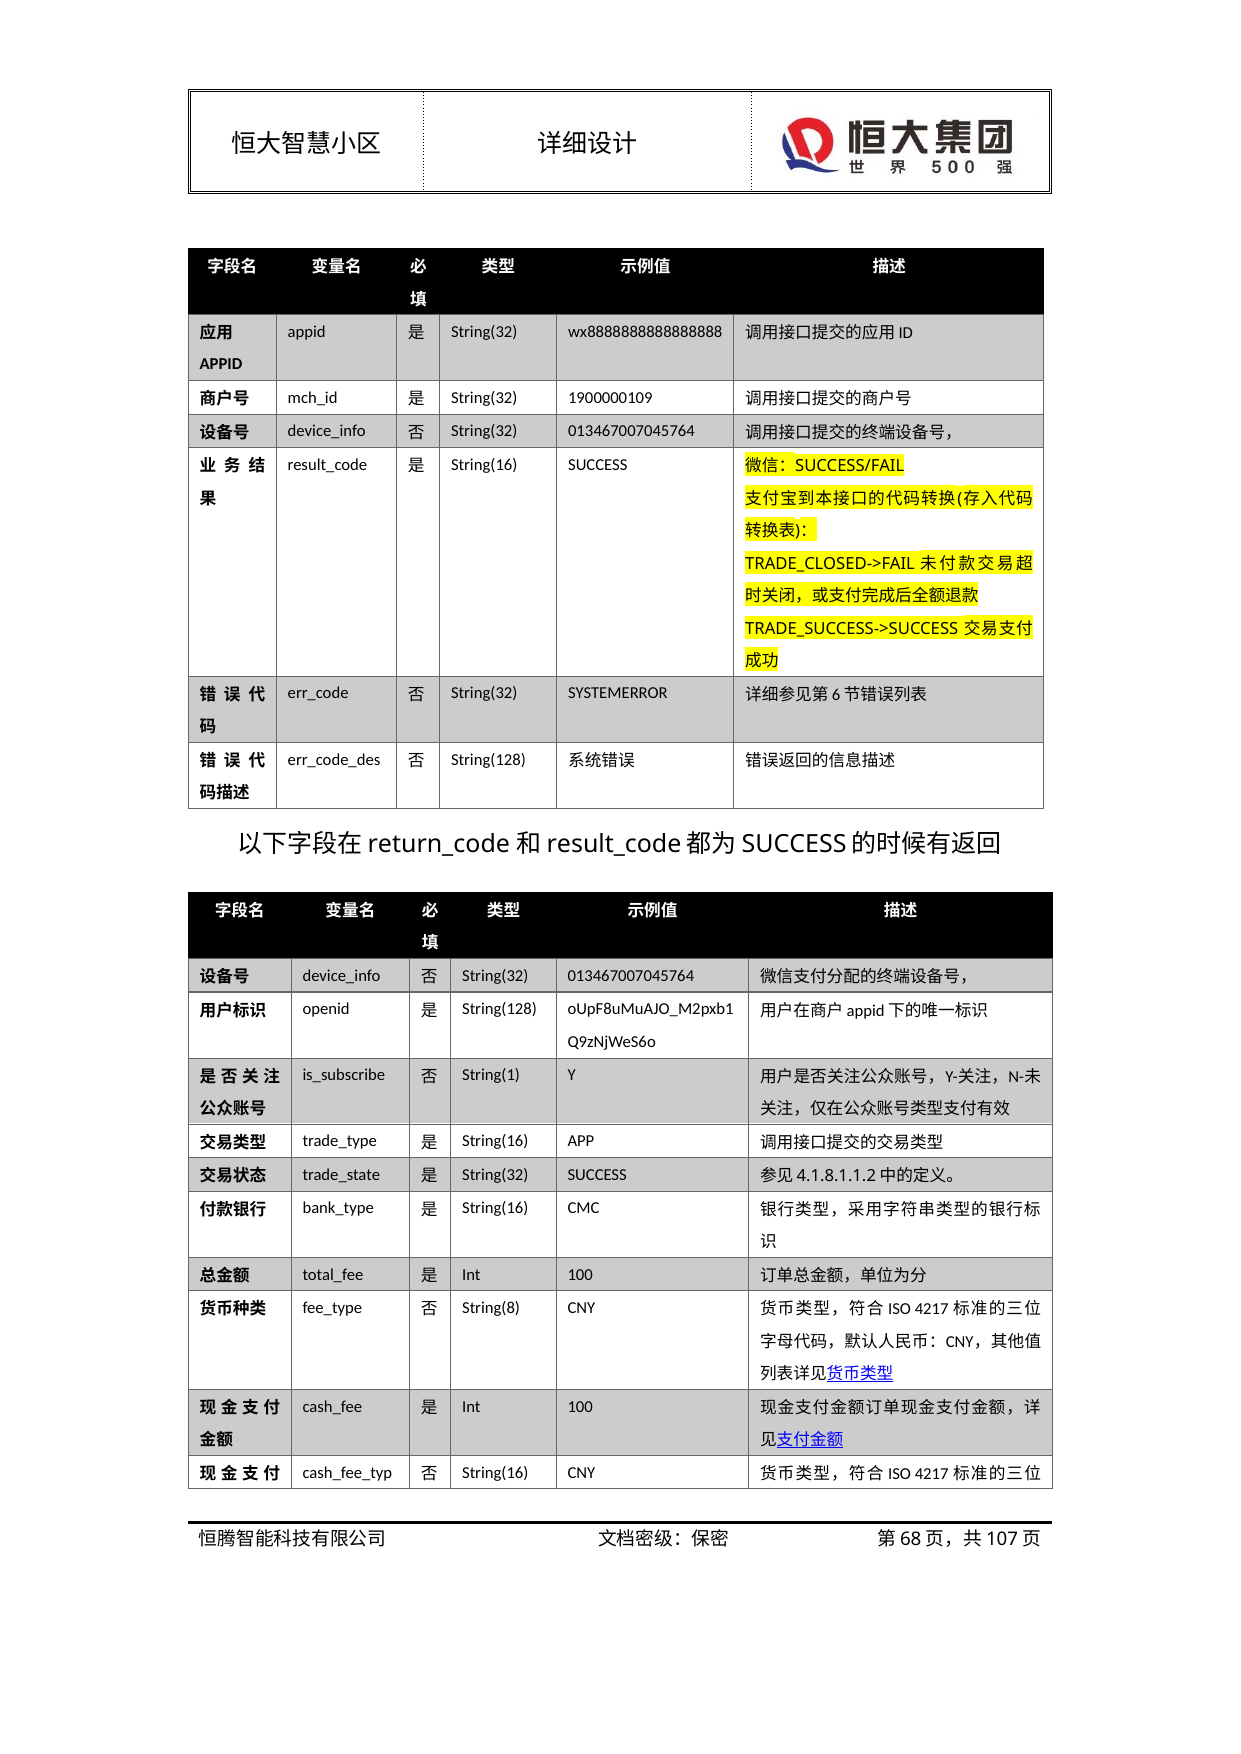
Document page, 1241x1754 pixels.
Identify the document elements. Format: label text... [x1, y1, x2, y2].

table_cell oUpF8uMuAJO_M2pxb1Q9zNjWeS6o [557, 993, 748, 1057]
table_header 类型 [451, 893, 556, 958]
table_cell 系统错误 [557, 743, 733, 808]
table_cell String(32) [440, 415, 556, 447]
table_cell 否 [410, 1059, 450, 1123]
table_cell 是 [397, 381, 439, 413]
table_cell 是 [410, 1390, 450, 1455]
table_cell SUCCESS [557, 448, 733, 676]
table_header 描述 [734, 249, 1043, 314]
table_cell String(32) [440, 381, 556, 413]
table_cell 商户号 [189, 381, 276, 413]
table_cell wx8888888888888888 [557, 315, 733, 380]
table_cell CNY [557, 1456, 748, 1488]
table_cell 是 [397, 448, 439, 676]
table_cell 调用接口提交的交易类型 [749, 1125, 1052, 1157]
table_cell openid [292, 993, 409, 1057]
table_cell 参见4.1.8.1.1.2中的定义。 [749, 1158, 1052, 1191]
table_cell String(32) [451, 1158, 556, 1191]
table_cell 否 [410, 1291, 450, 1389]
table_cell 调用接口提交的商户号 [734, 381, 1043, 413]
table_cell String(32) [440, 315, 556, 380]
table_cell fee_type [292, 1291, 409, 1389]
table_header 描述 [749, 893, 1052, 958]
table_cell 否 [410, 959, 450, 991]
table_cell CMC [557, 1192, 748, 1257]
table_header 变量名 [277, 249, 396, 314]
table_cell CNY [557, 1291, 748, 1389]
table_cell 用户标识 [189, 993, 291, 1057]
table_cell 货币类型，符合ISO 4217标准的三位字母代码，默认人民币：CNY，其他值列表详见货币类型 [749, 1291, 1052, 1389]
table_header 字段名 [189, 249, 276, 314]
table_cell Int [451, 1390, 556, 1455]
table_cell 订单总金额，单位为分 [749, 1258, 1052, 1290]
table_cell 用户在商户appid下的唯一标识 [749, 993, 1052, 1057]
table_cell String(128) [440, 743, 556, 808]
table_cell 调用接口提交的应用ID [734, 315, 1043, 380]
table_cell 错误代码描述 [189, 743, 276, 808]
table_cell err_code [277, 677, 396, 742]
table_cell APP [557, 1125, 748, 1157]
table_cell SUCCESS [557, 1158, 748, 1191]
table_cell 是 [410, 1125, 450, 1157]
table_cell 交易类型 [189, 1125, 291, 1157]
table_header 必填 [397, 249, 439, 314]
table_cell 微信支付分配的终端设备号， [749, 959, 1052, 991]
table_cell 100 [557, 1258, 748, 1290]
table_cell String(16) [451, 1125, 556, 1157]
table_cell 现金支付金额 [189, 1390, 291, 1455]
table_cell 银行类型，采用字符串类型的银行标识 [749, 1192, 1052, 1257]
table_cell total_fee [292, 1258, 409, 1290]
table_cell 现金支付金额订单现金支付金额，详见支付金额 [749, 1390, 1052, 1455]
table_cell 设备号 [189, 415, 276, 447]
table_cell String(16) [451, 1456, 556, 1488]
table_cell String(32) [451, 959, 556, 991]
table_cell String(128) [451, 993, 556, 1057]
table_cell device_info [292, 959, 409, 991]
text 以下字段在return_code 和result_code都为SUCCESS的时候有返回 [187, 809, 1053, 874]
table_cell String(8) [451, 1291, 556, 1389]
table_cell Int [451, 1258, 556, 1290]
table_cell trade_type [292, 1125, 409, 1157]
table_header 变量名 [292, 893, 409, 958]
table_cell 是 [410, 1158, 450, 1191]
table_cell 是 [397, 315, 439, 380]
table_cell err_code_des [277, 743, 396, 808]
table_cell 微信：SUCCESS/FAIL 支付宝到本接口的代码转换(存入代码转换表)： TRADE_CLOSED->FAIL 未付款交易超时关闭，或支付完成后全额退款 TRADE_SUCCESS->SUCCESS 交易支付成功 [734, 448, 1043, 676]
table_cell 是否关注公众账号 [189, 1059, 291, 1123]
table_cell 否 [397, 743, 439, 808]
table_cell mch_id [277, 381, 396, 413]
table_cell 100 [557, 1390, 748, 1455]
table_cell String(1) [451, 1059, 556, 1123]
table_cell 货币类型，符合ISO 4217标准的三位字母代码，默认人民币：CNY，其他值列表详见货币类型 [749, 1456, 1052, 1488]
table_header 示例值 [557, 893, 748, 958]
table_header 必填 [410, 893, 450, 958]
table_cell 付款银行 [189, 1192, 291, 1257]
table_cell 交易状态 [189, 1158, 291, 1191]
table_cell is_subscribe [292, 1059, 409, 1123]
table_cell 013467007045764 [557, 415, 733, 447]
table_cell 是 [410, 1258, 450, 1290]
table_cell 调用接口提交的终端设备号， [734, 415, 1043, 447]
table_cell appid [277, 315, 396, 380]
table_cell 设备号 [189, 959, 291, 991]
table_cell 否 [397, 415, 439, 447]
table_cell 详细参见第6节错误列表 [734, 677, 1043, 742]
table_header 示例值 [557, 249, 733, 314]
table_cell 否 [397, 677, 439, 742]
table_cell cash_fee_type [292, 1456, 409, 1488]
table_cell 总金额 [189, 1258, 291, 1290]
table_header 类型 [440, 249, 556, 314]
table_cell 现金支付货币类型 [189, 1456, 291, 1488]
table_cell device_info [277, 415, 396, 447]
table_cell 013467007045764 [557, 959, 748, 991]
table_header 字段名 [189, 893, 291, 958]
table_cell 是 [410, 993, 450, 1057]
table_cell cash_fee [292, 1390, 409, 1455]
table_cell Y [557, 1059, 748, 1123]
table_cell 用户是否关注公众账号，Y-关注，N-未关注，仅在公众账号类型支付有效 [749, 1059, 1052, 1123]
table_cell 否 [410, 1456, 450, 1488]
table_cell trade_state [292, 1158, 409, 1191]
table_cell result_code [277, 448, 396, 676]
table_cell 业务结果 [189, 448, 276, 676]
table_cell String(16) [451, 1192, 556, 1257]
table_cell bank_type [292, 1192, 409, 1257]
table_cell String(32) [440, 677, 556, 742]
picture [762, 106, 1040, 177]
table_cell 货币种类 [189, 1291, 291, 1389]
table_cell 是 [410, 1192, 450, 1257]
table_cell 应用APPID [189, 315, 276, 380]
table_cell SYSTEMERROR [557, 677, 733, 742]
table_cell String(16) [440, 448, 556, 676]
table_cell 1900000109 [557, 381, 733, 413]
table_cell 错误返回的信息描述 [734, 743, 1043, 808]
table_cell 错误代码 [189, 677, 276, 742]
